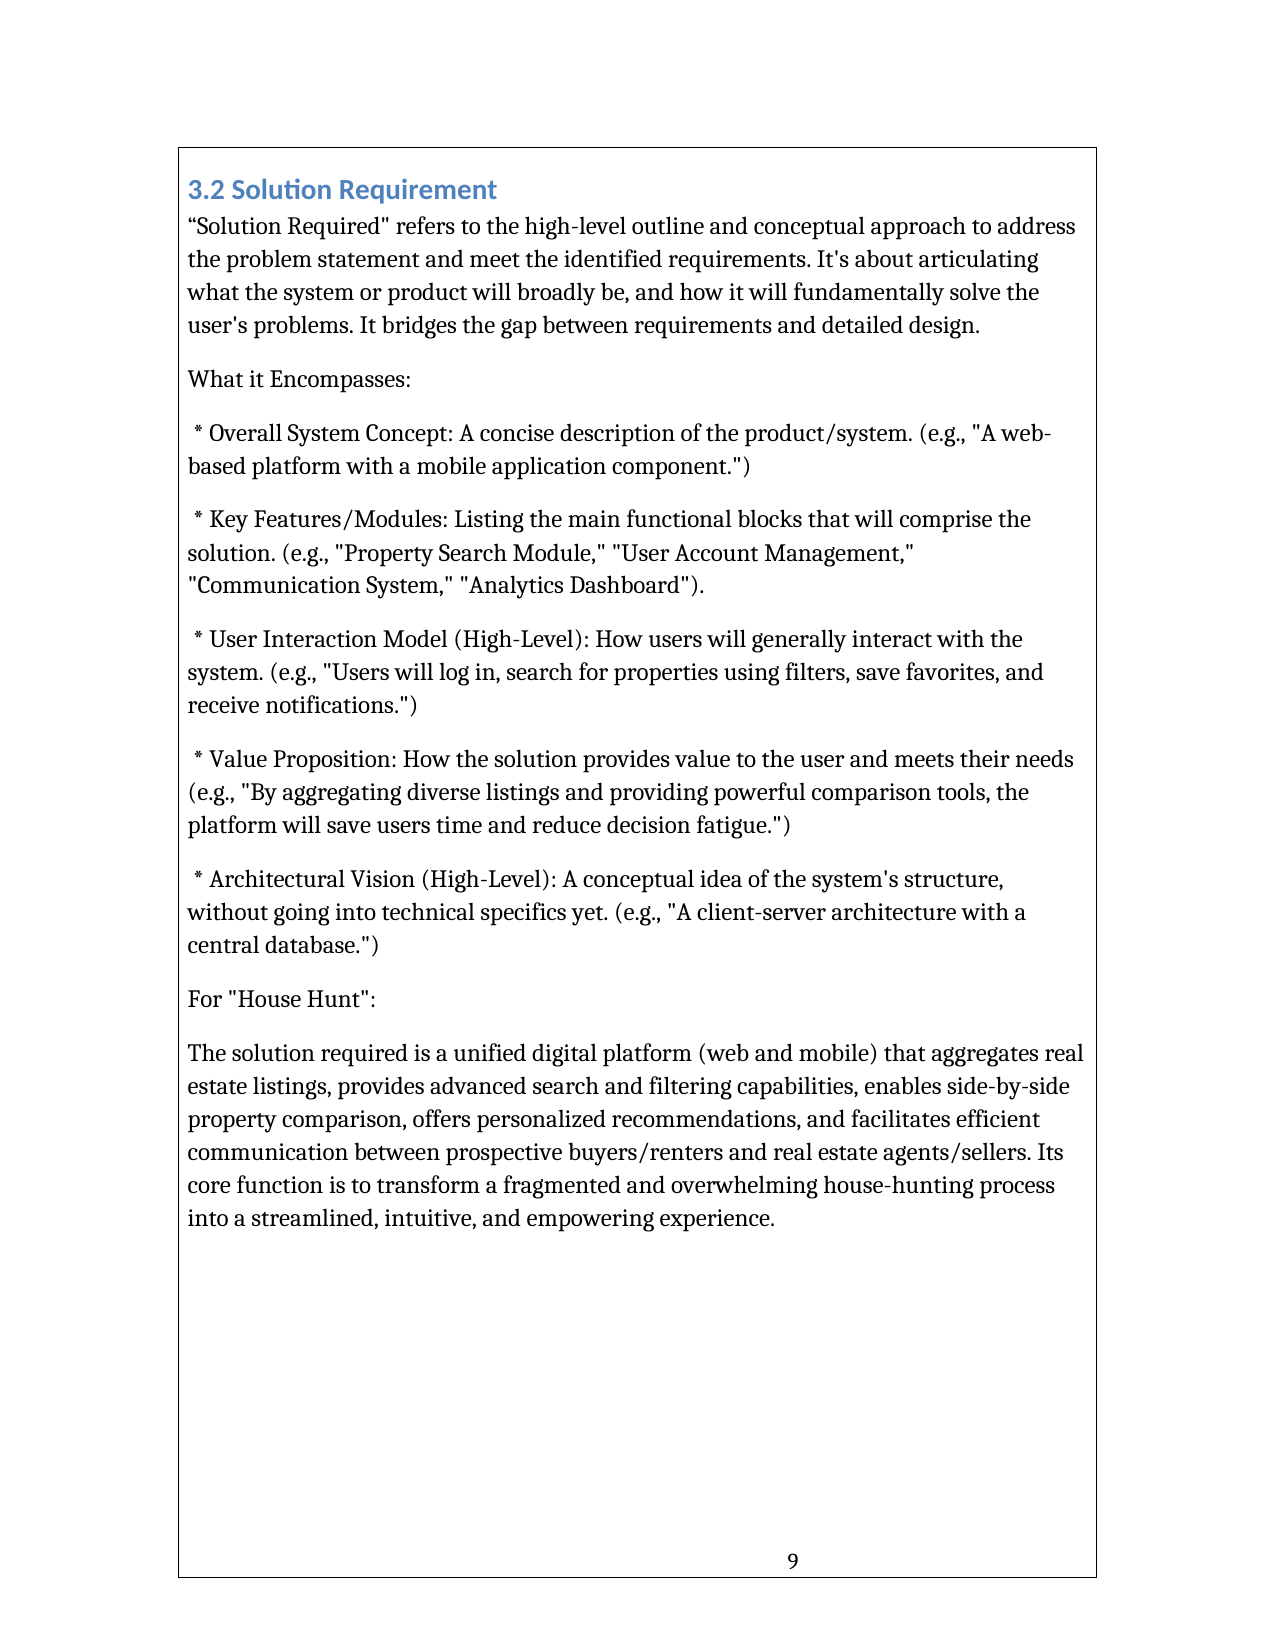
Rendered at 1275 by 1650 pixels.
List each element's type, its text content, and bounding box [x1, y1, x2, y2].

text * Architectural Vision (High-Level): A conceptual idea of the system's structure, without going into technical specifics yet. (e.g., "A client-server architecture with a central database.") [187, 865, 1087, 960]
text * Value Proposition: How the solution provides value to the user and meets their needs (e.g., "By aggregating diverse listings and providing powerful comparison tools, the platform will save users time and reduce decision fatigue.") [187, 745, 1087, 840]
text What it Encompasses: [187, 365, 1087, 393]
subtitle 3.2 Solution Requirement [187, 171, 1087, 206]
text * Key Features/Modules: Listing the main functional blocks that will comprise the solution. (e.g., "Property Search Module," "User Account Management," "Communication System," "Analytics Dashboard"). [187, 505, 1087, 600]
text * User Interaction Model (High-Level): How users will generally interact with the system. (e.g., "Users will log in, search for properties using filters, save favorites, and receive notifications.") [187, 625, 1087, 720]
text For "House Hunt": [187, 985, 1087, 1014]
text * Overall System Concept: A concise description of the product/system. (e.g., "A web-based platform with a mobile application component.") [187, 418, 1087, 480]
text “Solution Required" refers to the high-level outline and conceptual approach to address the problem statement and meet the identified requirements. It's about articulating what the system or product will broadly be, and how it will fundamentally solve the user's problems. It bridges the gap between requirements and detailed design. [187, 212, 1087, 339]
text The solution required is a unified digital platform (web and mobile) that aggregates real estate listings, provides advanced search and filtering capabilities, enables side-by-side property comparison, offers personalized recommendations, and facilitates efficient communication between prospective buyers/renters and real estate agents/sellers. Its core function is to transform a fragmented and overwhelming house-hunting process into a streamlined, intuitive, and empowering experience. [187, 1039, 1087, 1233]
